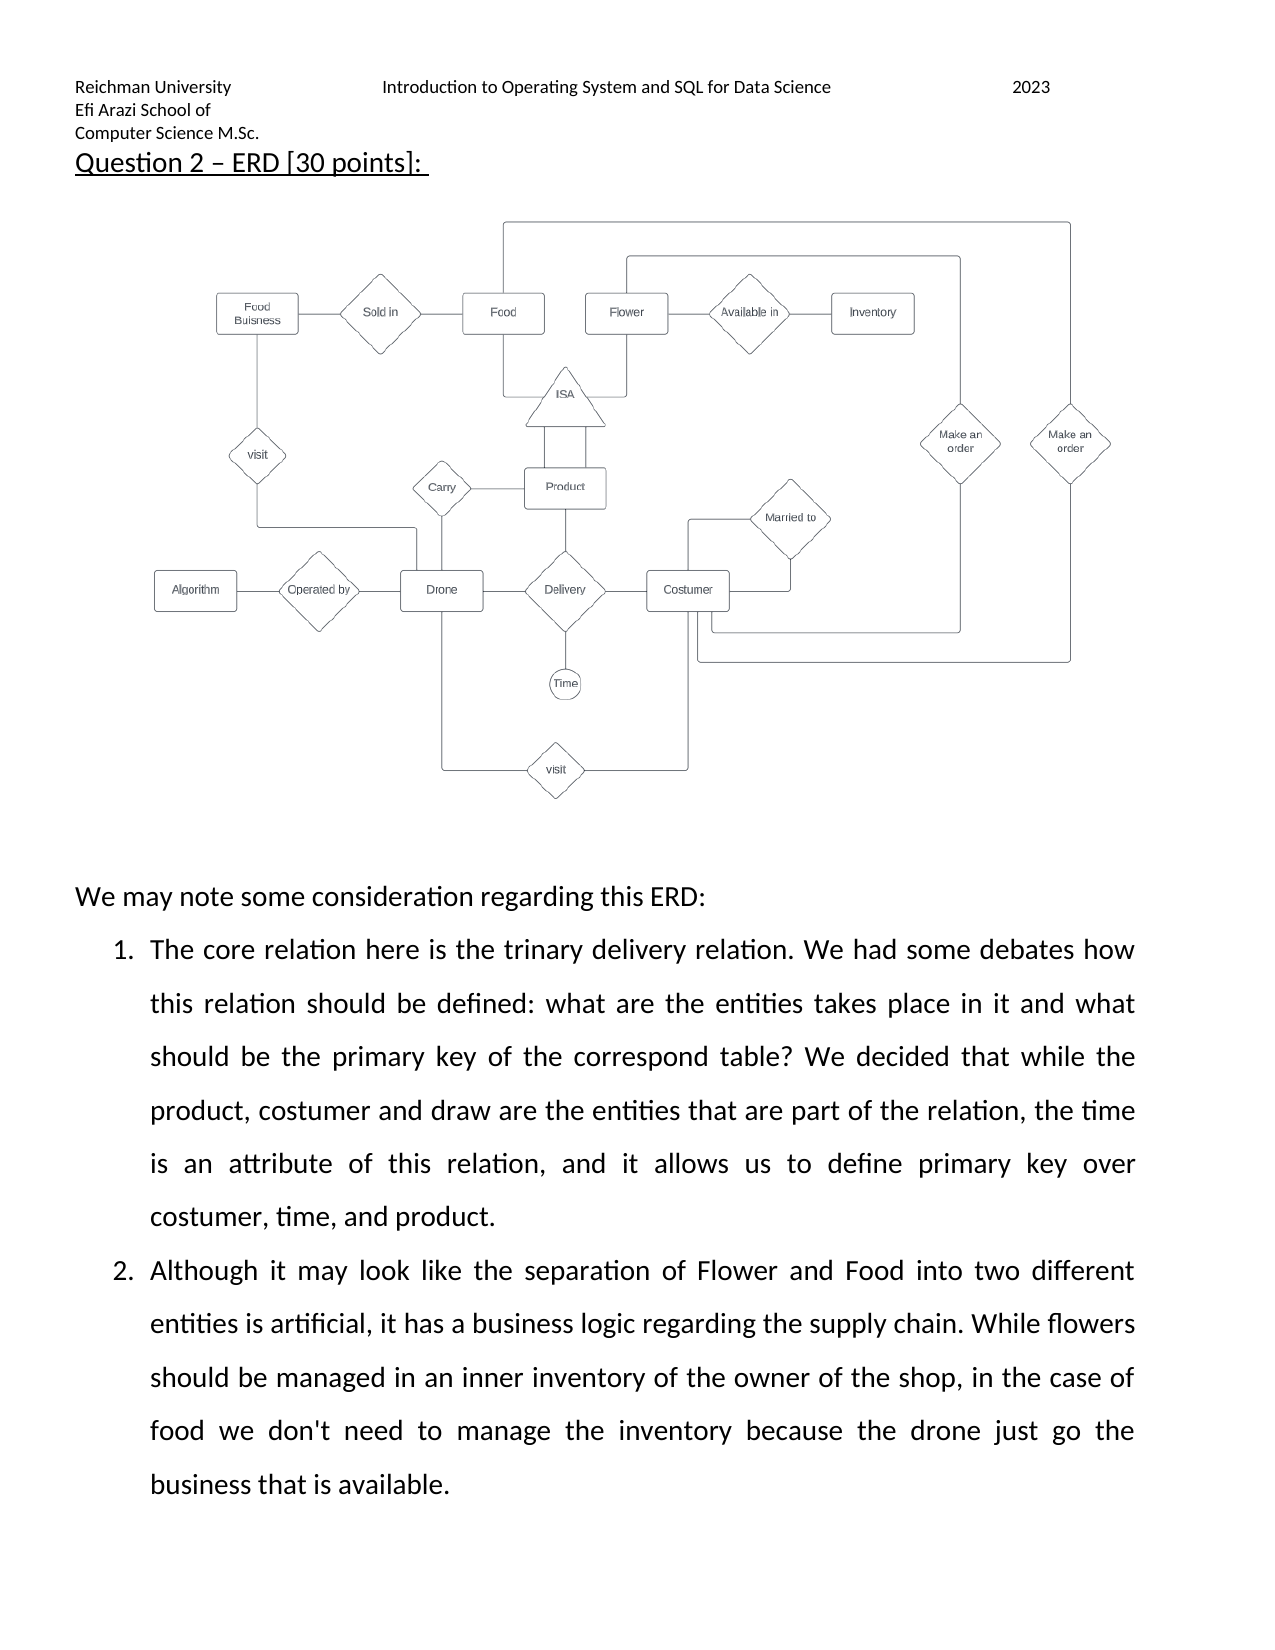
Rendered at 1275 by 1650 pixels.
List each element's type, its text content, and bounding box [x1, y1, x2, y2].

list The core relation here is the trinary delivery relation. We had some debates how this relation should be defined: what are the entities takes place in it and what should be the primary key of the correspond table? We decided that while the product, costumer and draw are the entities that are part of the relation, the time is an attribute of this relation, and it allows us to define primary key over costumer, time, and product. [112, 931, 1137, 1234]
list Although it may look like the separation of Flower and Food into two different entities is artificial, it has a business logic regarding the supply chain. While flowers should be managed in an inner inventory of the owner of the shop, in the case of food we don't need to manage the inventory because the drone just go the business that is available. [112, 1252, 1137, 1501]
picture [75, 200, 1133, 829]
text Question 2 – ERD [30 points]: [75, 144, 1137, 179]
